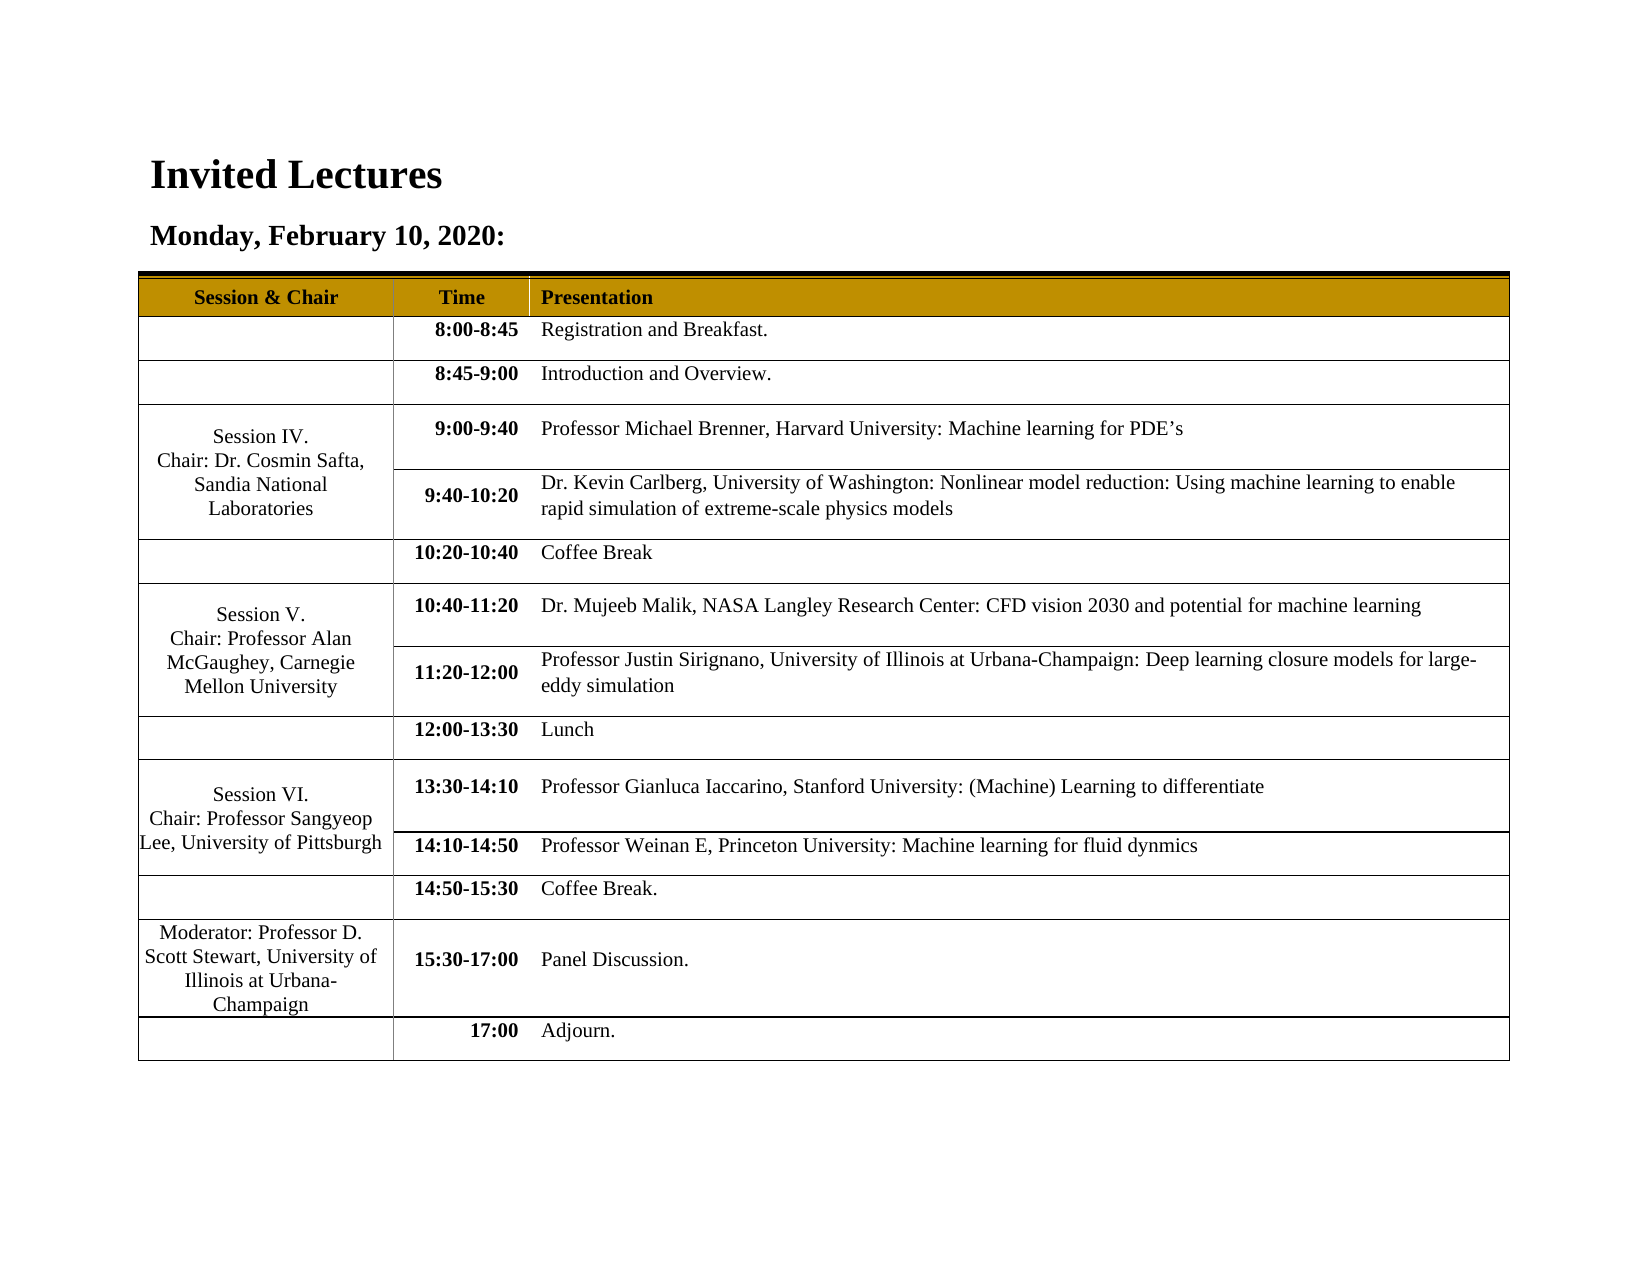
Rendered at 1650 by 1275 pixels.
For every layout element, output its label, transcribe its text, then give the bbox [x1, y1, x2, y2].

table_cell 8:00-8:45 [394, 317, 529, 360]
table_cell Dr. Mujeeb Malik, NASA Langley Research Center: CFD vision 2030 and potential for machine learning [530, 584, 1509, 646]
table_cell 10:40-11:20 [394, 584, 529, 646]
table_cell Professor Weinan E, Princeton University: Machine learning for fluid dynmics [530, 833, 1509, 875]
table_cell 9:40-10:20 [394, 470, 529, 539]
table_cell Moderator: Professor D. Scott Stewart, University of Illinois at Urbana-Champaign [139, 920, 393, 1016]
table_cell [139, 317, 393, 360]
table_cell [139, 361, 393, 404]
table_cell Professor Michael Brenner, Harvard University: Machine learning for PDE’s [530, 405, 1509, 469]
text Invited Lectures [150, 150, 1500, 198]
table_cell Session IV. Chair: Dr. Cosmin Safta, Sandia National Laboratories [139, 405, 393, 539]
table_cell Coffee Break. [530, 876, 1509, 919]
table_cell 14:10-14:50 [394, 833, 529, 875]
table_cell [139, 876, 393, 919]
table_cell 13:30-14:10 [394, 760, 529, 831]
table_cell Professor Justin Sirignano, University of Illinois at Urbana-Champaign: Deep learning closure models for large-eddy simulation [530, 647, 1509, 716]
table_cell 10:20-10:40 [394, 540, 529, 583]
table_cell Dr. Kevin Carlberg, University of Washington: Nonlinear model reduction: Using machine learning to enable rapid simulation of extreme-scale physics models [530, 470, 1509, 539]
table_cell Registration and Breakfast. [530, 317, 1509, 360]
table_cell 9:00-9:40 [394, 405, 529, 469]
text Monday, February 10, 2020: [150, 218, 1500, 252]
table_cell [139, 540, 393, 583]
table_header Time [394, 279, 529, 316]
table_header Session & Chair [139, 279, 393, 316]
table_header Presentation [530, 279, 1509, 316]
table_cell 8:45-9:00 [394, 361, 529, 404]
table_cell Coffee Break [530, 540, 1509, 583]
table_cell Adjourn. [530, 1018, 1509, 1060]
table_cell Session VI. Chair: Professor Sangyeop Lee, University of Pittsburgh [139, 760, 393, 875]
table_cell Introduction and Overview. [530, 361, 1509, 404]
table_cell 12:00-13:30 [394, 717, 529, 759]
table_cell Lunch [530, 717, 1509, 759]
table_cell Session V. Chair: Professor Alan McGaughey, Carnegie Mellon University [139, 584, 393, 716]
table_cell 17:00 [394, 1018, 529, 1060]
table_cell 11:20-12:00 [394, 647, 529, 716]
table_cell 14:50-15:30 [394, 876, 529, 919]
table_cell Panel Discussion. [530, 920, 1509, 1016]
table_cell [139, 717, 393, 759]
table_cell Professor Gianluca Iaccarino, Stanford University: (Machine) Learning to differentiate [530, 760, 1509, 831]
table_cell 15:30-17:00 [394, 920, 529, 1016]
table_cell [139, 1018, 393, 1060]
